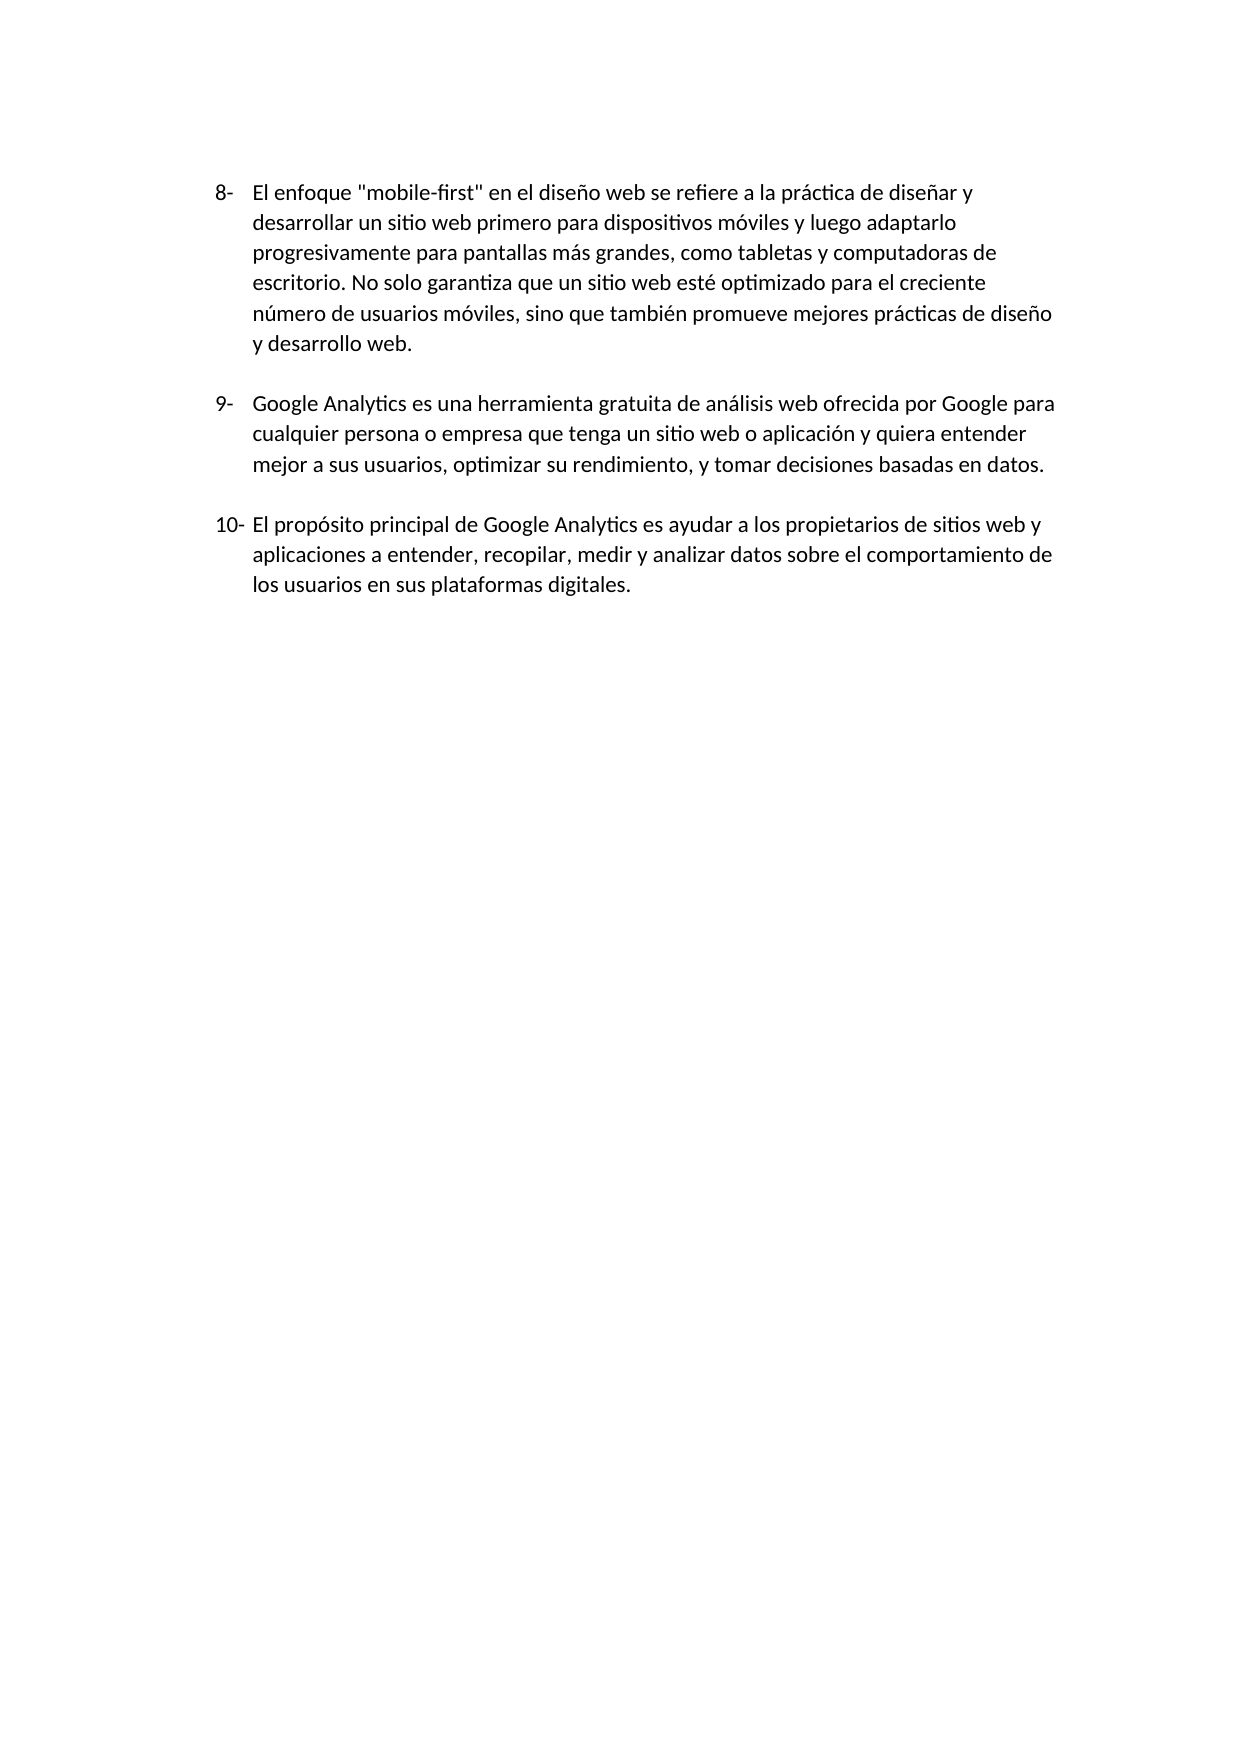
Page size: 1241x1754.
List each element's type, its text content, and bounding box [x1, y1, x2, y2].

list El propósito principal de Google Analytics es ayudar a los propietarios de sitios web y aplicaciones a entender, recopilar, medir y analizar datos sobre el comportamiento de los usuarios en sus plataformas digitales. [215, 510, 1063, 598]
list El enfoque "mobile-first" en el diseño web se refiere a la práctica de diseñar y desarrollar un sitio web primero para dispositivos móviles y luego adaptarlo progresivamente para pantallas más grandes, como tabletas y computadoras de escritorio. No solo garantiza que un sitio web esté optimizado para el creciente número de usuarios móviles, sino que también promueve mejores prácticas de diseño y desarrollo web. [215, 178, 1063, 357]
list Google Analytics es una herramienta gratuita de análisis web ofrecida por Google para cualquier persona o empresa que tenga un sitio web o aplicación y quiera entender mejor a sus usuarios, optimizar su rendimiento, y tomar decisiones basadas en datos. [215, 389, 1063, 478]
